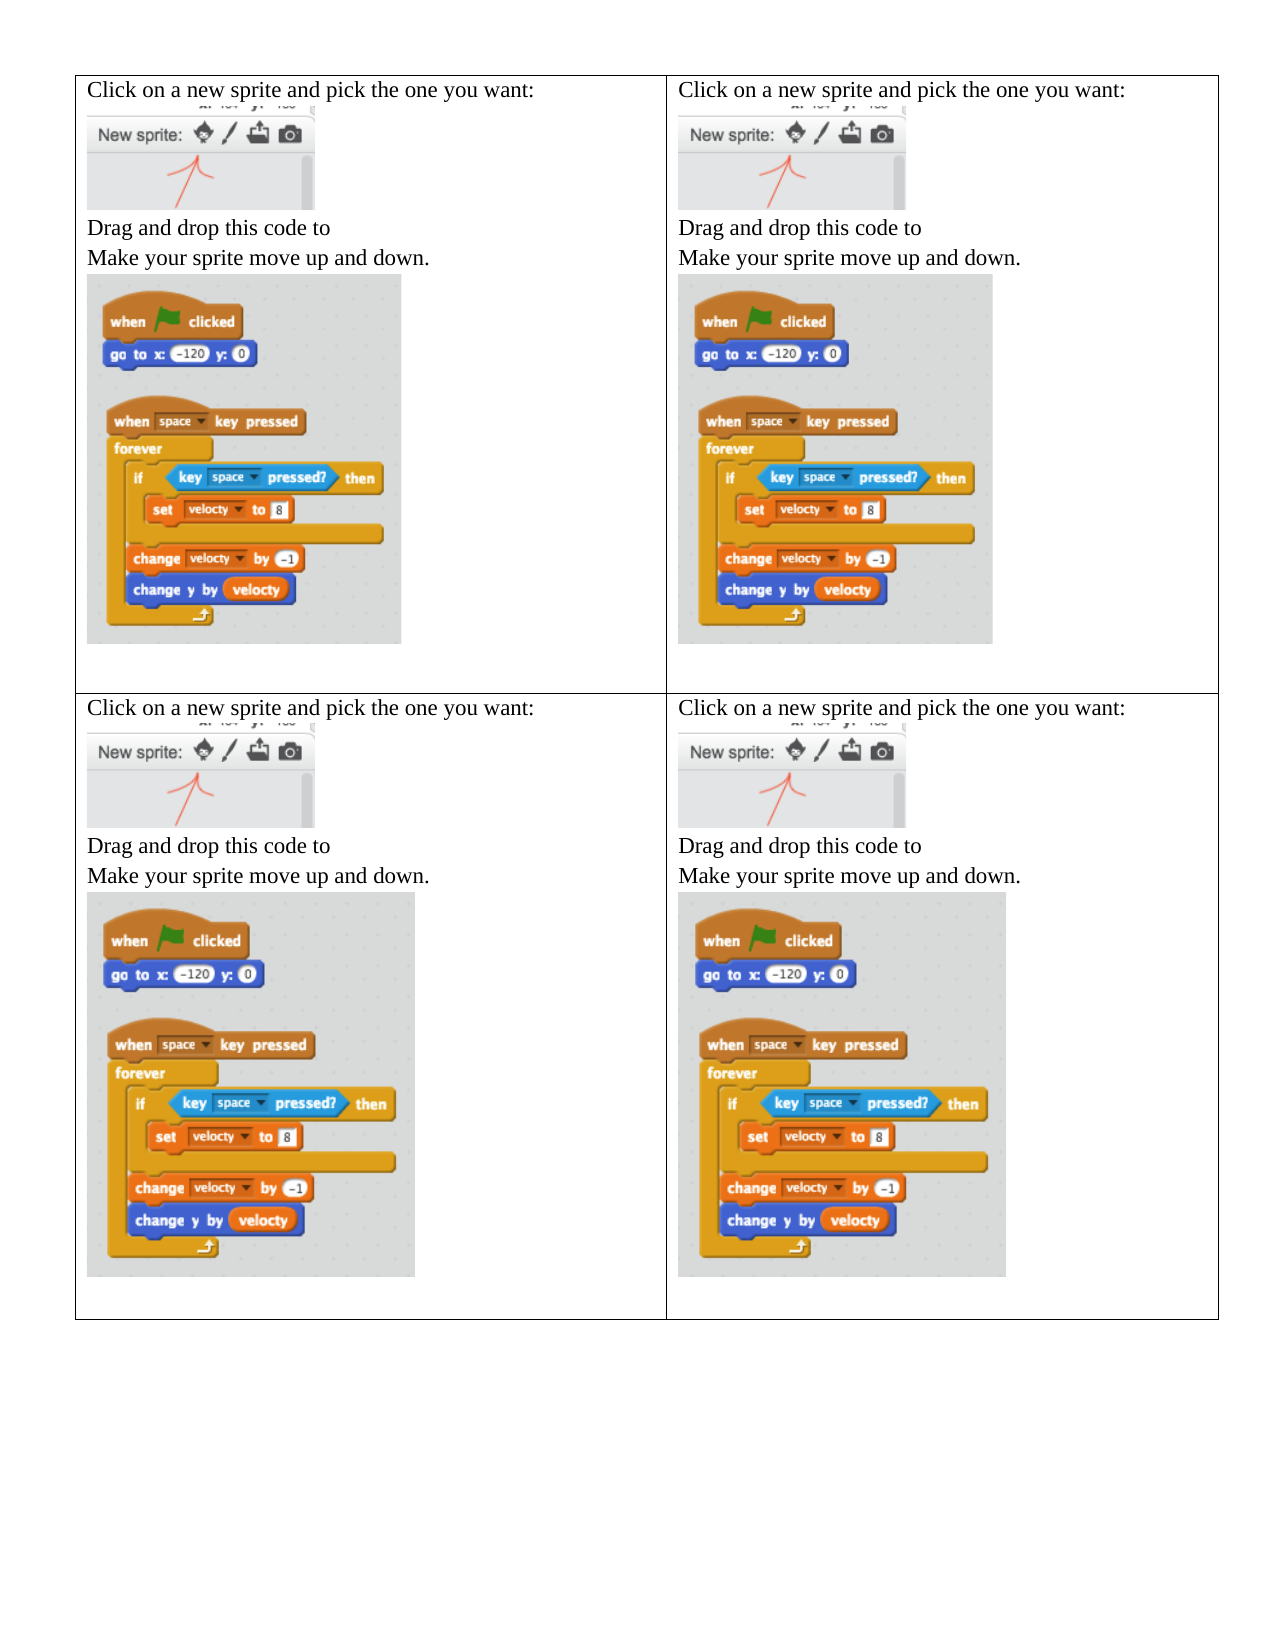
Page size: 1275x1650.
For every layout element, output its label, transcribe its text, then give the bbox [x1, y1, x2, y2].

picture [86, 274, 402, 644]
table_cell Click on a new sprite and pick the one you want: Drag and drop this code to Make your sprite move up and down. [667, 694, 1218, 1319]
picture [86, 723, 315, 828]
picture [678, 274, 993, 644]
picture [678, 106, 907, 210]
picture [86, 892, 415, 1277]
picture [86, 106, 315, 210]
table_cell Click on a new sprite and pick the one you want: Drag and drop this code to Make your sprite move up and down. [76, 694, 666, 1319]
table_header Click on a new sprite and pick the one you want: Drag and drop this code to Make your sprite move up and down. [667, 76, 1218, 693]
picture [678, 723, 907, 828]
table_header Click on a new sprite and pick the one you want: Drag and drop this code to Make your sprite move up and down. [76, 76, 666, 693]
picture [678, 892, 1007, 1277]
